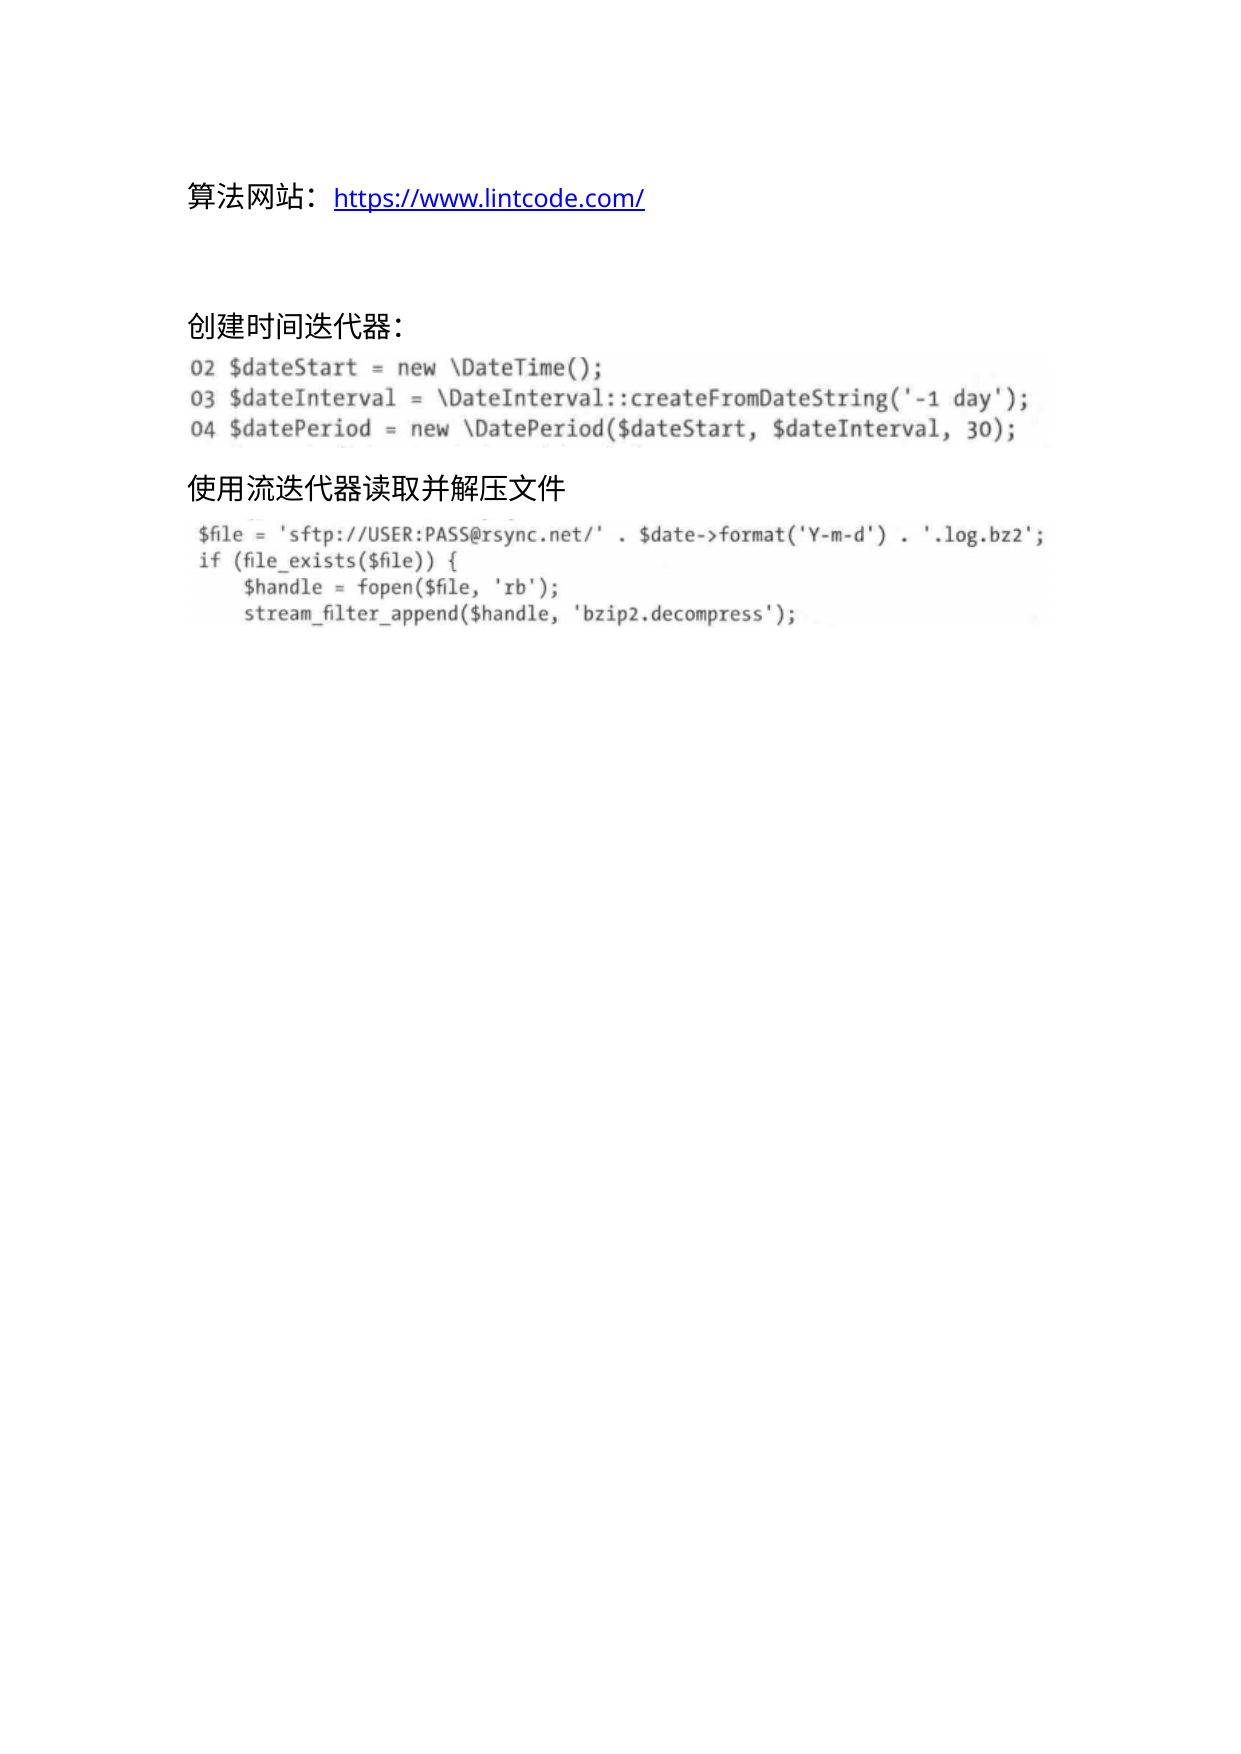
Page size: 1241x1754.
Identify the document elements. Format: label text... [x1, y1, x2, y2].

text 算法网站：https://www.lintcode.com/ [187, 162, 1053, 227]
text 创建时间迭代器： [187, 292, 1053, 357]
text 使用流迭代器读取并解压文件 [187, 454, 1053, 519]
picture [187, 357, 1052, 448]
picture [187, 519, 1053, 628]
